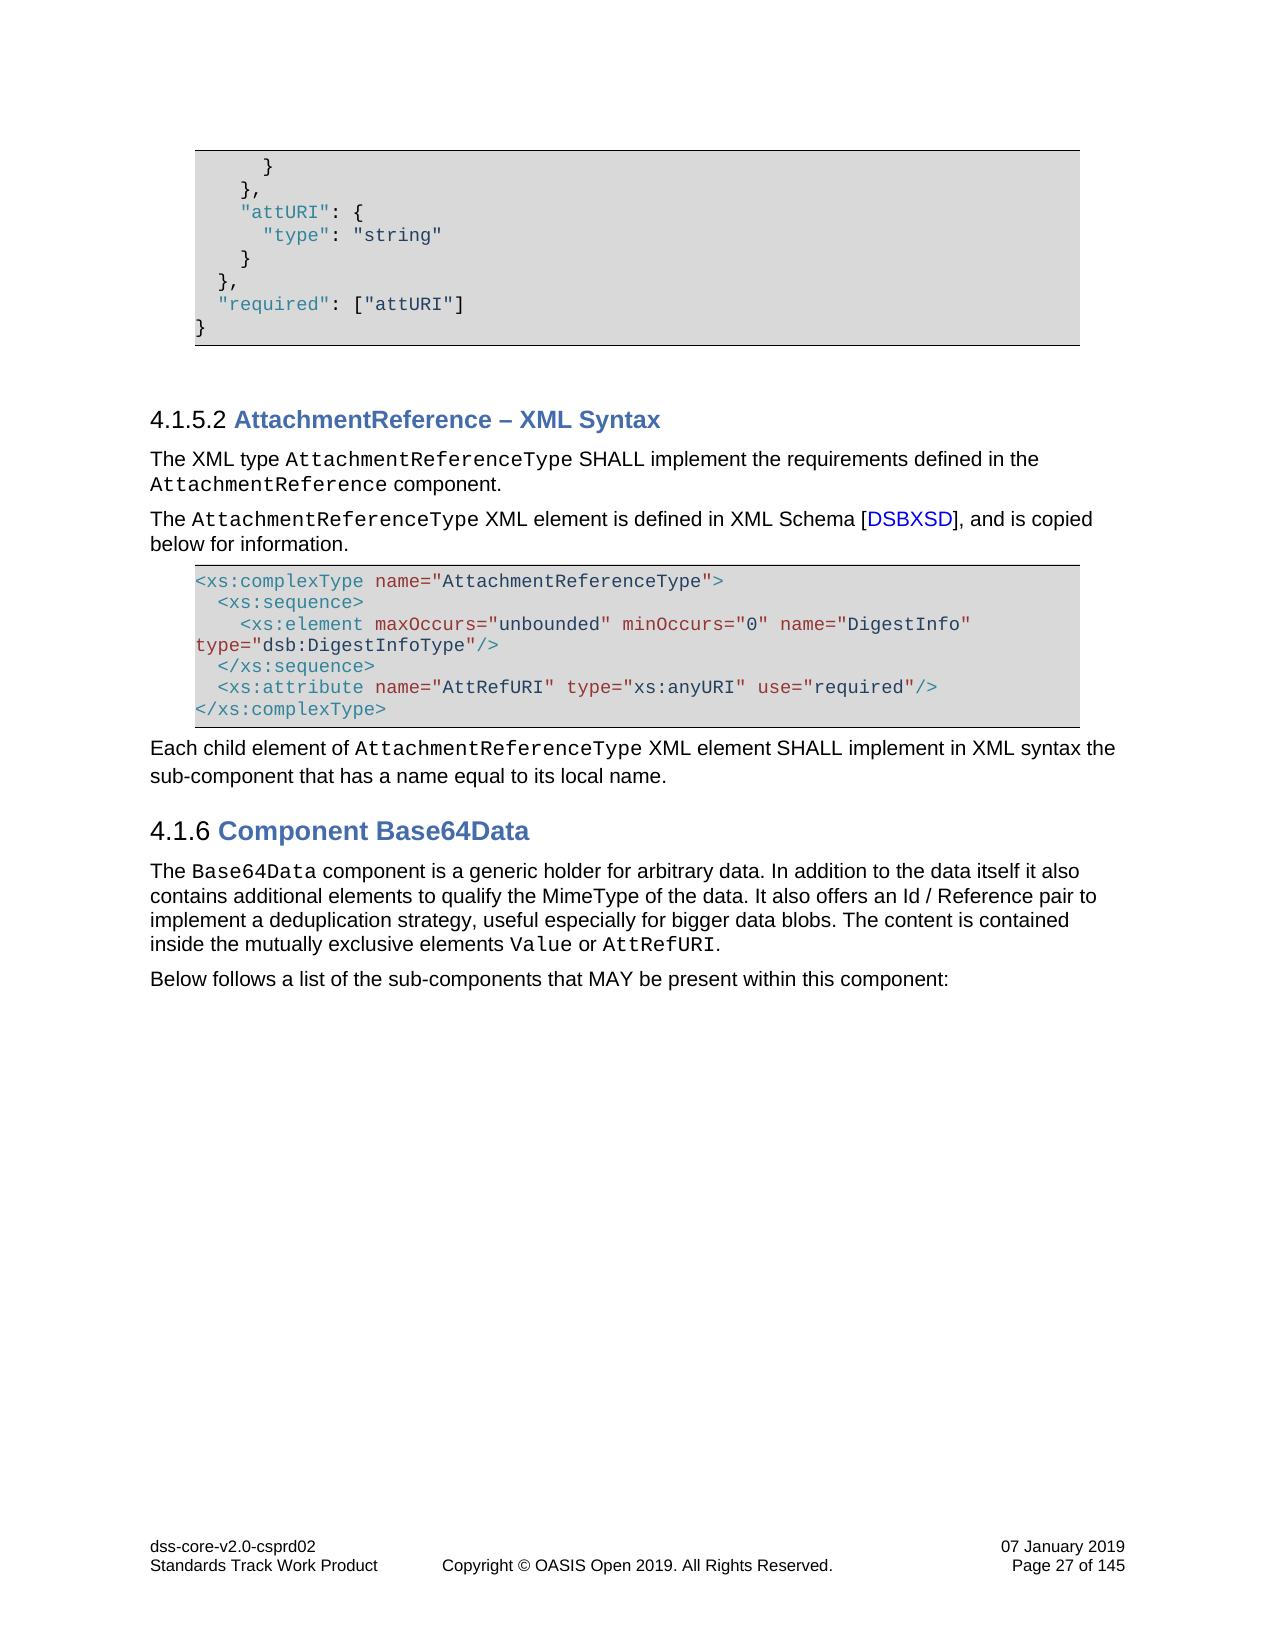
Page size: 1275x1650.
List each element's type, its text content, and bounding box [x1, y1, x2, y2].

text </xs:sequence> [195, 649, 1080, 671]
text </xs:complexType> [195, 692, 1080, 727]
text } [195, 310, 1080, 345]
text "type": "string" [195, 219, 1080, 242]
text "attURI": { [195, 196, 1080, 219]
text <xs:complexType name="AttachmentReferenceType"> [195, 566, 1080, 586]
text Below follows a list of the sub-components that MAY be present within this component: [150, 966, 1125, 990]
text "required": ["attURI"] [195, 287, 1080, 310]
text }, [195, 173, 1080, 196]
text <xs:sequence> [195, 586, 1080, 607]
text <xs:attribute name="AttRefURI" type="xs:anyURI" use="required"/> [195, 671, 1080, 692]
text }, [195, 264, 1080, 287]
text } [195, 242, 1080, 264]
text The XML type AttachmentReferenceType SHALL implement the requirements defined in the AttachmentReference component. [150, 446, 1125, 498]
text The Base64Data component is a generic holder for arbitrary data. In addition to the data itself it also contains additional elements to qualify the MimeType of the data. It also offers an Id / Reference pair to implement a deduplication strategy, useful especially for bigger data blobs. The content is contained inside the mutually exclusive elements Value or AttRefURI. [150, 858, 1125, 958]
subtitle AttachmentReference – XML Syntax [150, 405, 1125, 434]
text The AttachmentReferenceType XML element is defined in XML Schema [DSBXSD], and is copied below for information. [150, 506, 1125, 556]
text Each child element of AttachmentReferenceType XML element SHALL implement in XML syntax the sub-component that has a name equal to its local name. [150, 736, 1125, 788]
subtitle Component Base64Data [150, 815, 1125, 846]
text <xs:element maxOccurs="unbounded" minOccurs="0" name="DigestInfo" type="dsb:DigestInfoType"/> [195, 607, 1080, 649]
text } [195, 151, 1080, 173]
